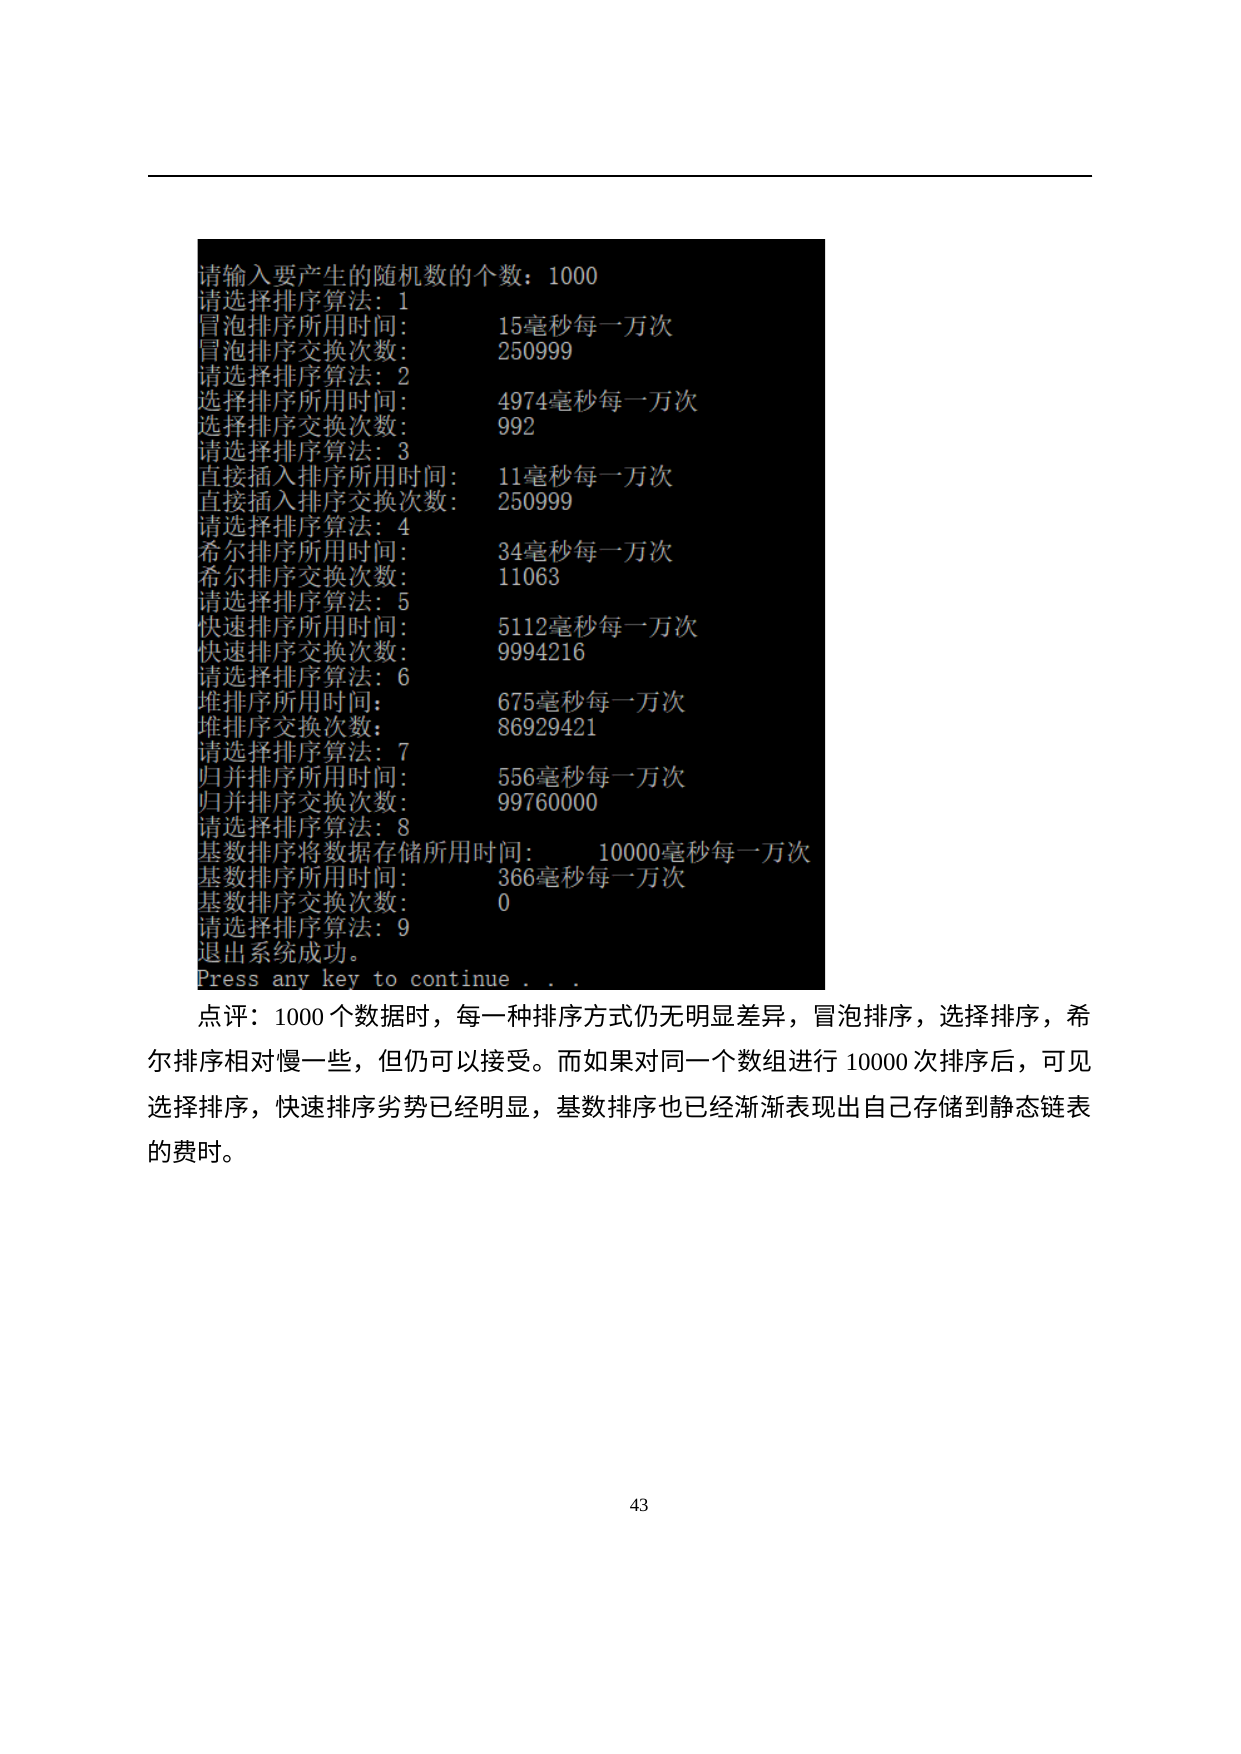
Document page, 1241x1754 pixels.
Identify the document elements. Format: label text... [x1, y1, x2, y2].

picture [197, 239, 826, 990]
text 点评：1000个数据时，每一种排序方式仍无明显差异，冒泡排序，选择排序，希尔排序相对慢一些，但仍可以接受。而如果对同一个数组进行10000次排序后，可见选择排序，快速排序劣势已经明显，基数排序也已经渐渐表现出自己存储到静态链表的费时。 [148, 996, 1092, 1168]
